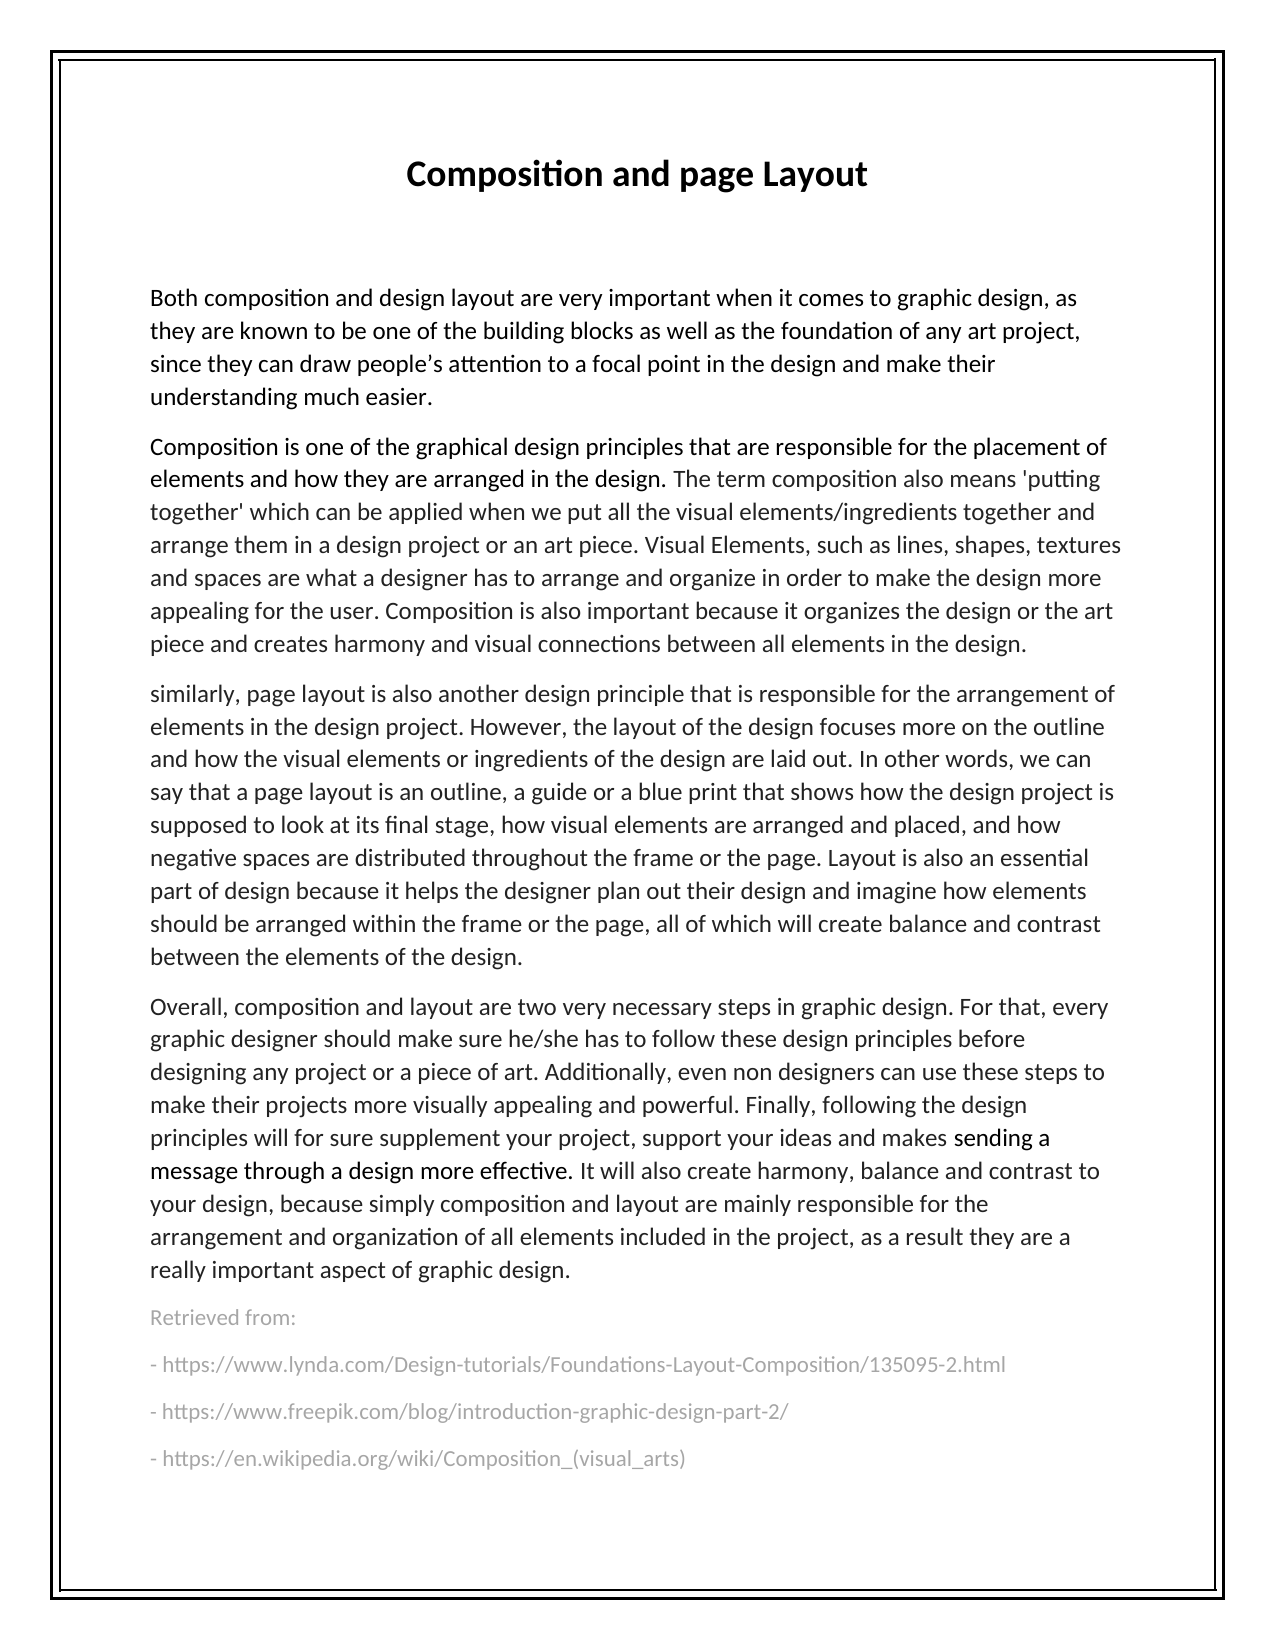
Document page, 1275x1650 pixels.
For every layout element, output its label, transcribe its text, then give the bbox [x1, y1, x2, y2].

text - https://www.lynda.com/Design-tutorials/Foundations-Layout-Composition/135095-2.html [150, 1350, 1125, 1378]
text Overall, composition and layout are two very necessary steps in graphic design. For that, every graphic designer should make sure he/she has to follow these design principles before designing any project or a piece of art. Additionally, even non designers can use these steps to make their projects more visually appealing and powerful. Finally, following the design principles will for sure supplement your project, support your ideas and makes sending a message through a design more effective. It will also create harmony, balance and contrast to your design, because simply composition and layout are mainly responsible for the arrangement and organization of all elements included in the project, as a result they are a really important aspect of graphic design. [150, 991, 1125, 1284]
text - https://www.freepik.com/blog/introduction-graphic-design-part-2/ [150, 1397, 1125, 1425]
text Composition is one of the graphical design principles that are responsible for the placement of elements and how they are arranged in the design. The term composition also means 'putting together' which can be applied when we put all the visual elements/ingredients together and arrange them in a design project or an art piece. Visual Elements, such as lines, shapes, textures and spaces are what a designer has to arrange and organize in order to make the design more appealing for the user. Composition is also important because it organizes the design or the art piece and creates harmony and visual connections between all elements in the design. [150, 431, 1125, 659]
text similarly, page layout is also another design principle that is responsible for the arrangement of elements in the design project. However, the layout of the design focuses more on the outline and how the visual elements or ingredients of the design are laid out. In other words, we can say that a page layout is an outline, a guide or a blue print that shows how the design project is supposed to look at its final stage, how visual elements are arranged and placed, and how negative spaces are distributed throughout the frame or the page. Layout is also an essential part of design because it helps the designer plan out their design and imagine how elements should be arranged within the frame or the page, all of which will create balance and contrast between the elements of the design. [150, 678, 1125, 972]
text - https://en.wikipedia.org/wiki/Composition_(visual_arts) [150, 1444, 1125, 1472]
text Both composition and design layout are very important when it comes to graphic design, as they are known to be one of the building blocks as well as the foundation of any art project, since they can draw people’s attention to a focal point in the design and make their understanding much easier. [150, 282, 1125, 412]
text Retrieved from: [150, 1303, 1125, 1332]
text Composition and page Layout [150, 150, 1125, 196]
